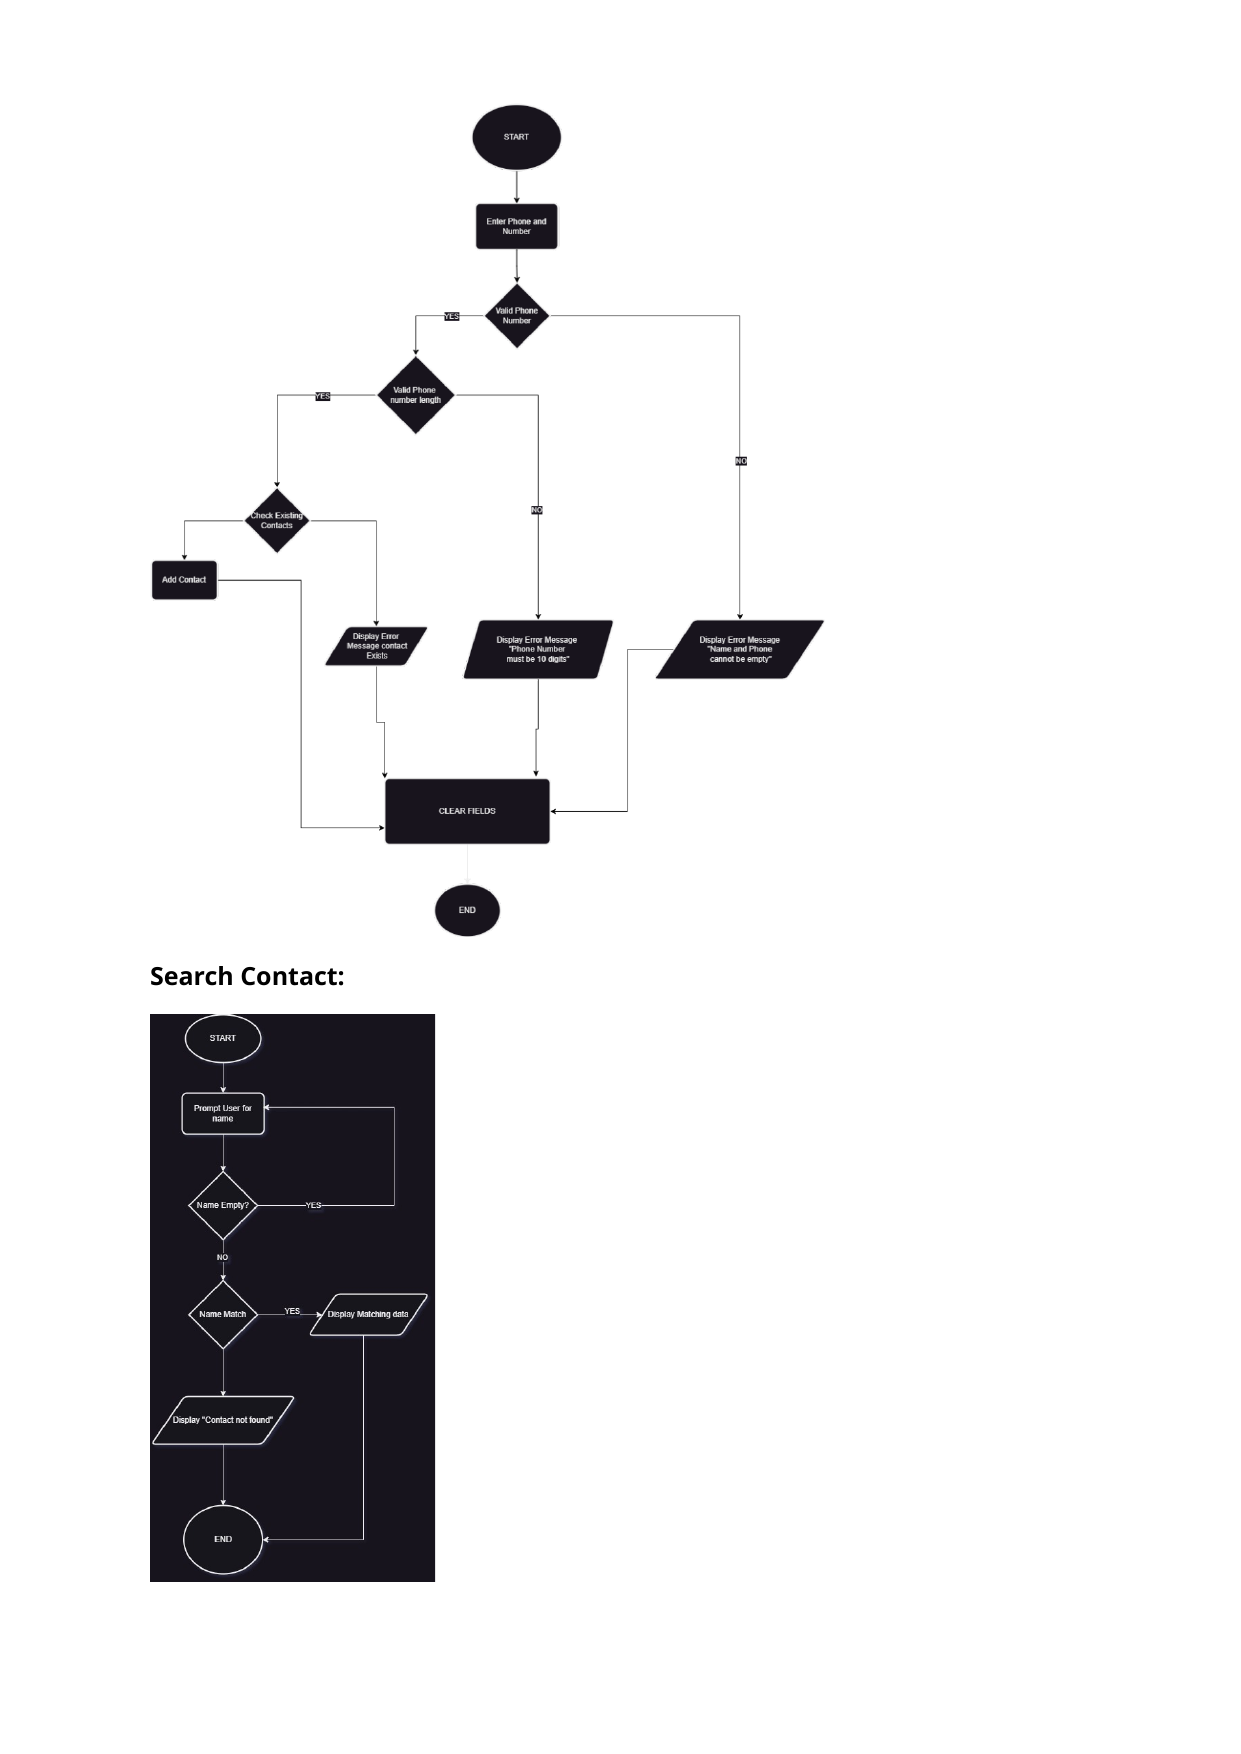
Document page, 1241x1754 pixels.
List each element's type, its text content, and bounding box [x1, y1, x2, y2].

picture [150, 103, 826, 937]
picture [150, 1014, 436, 1582]
text Search Contact: [150, 959, 1090, 993]
